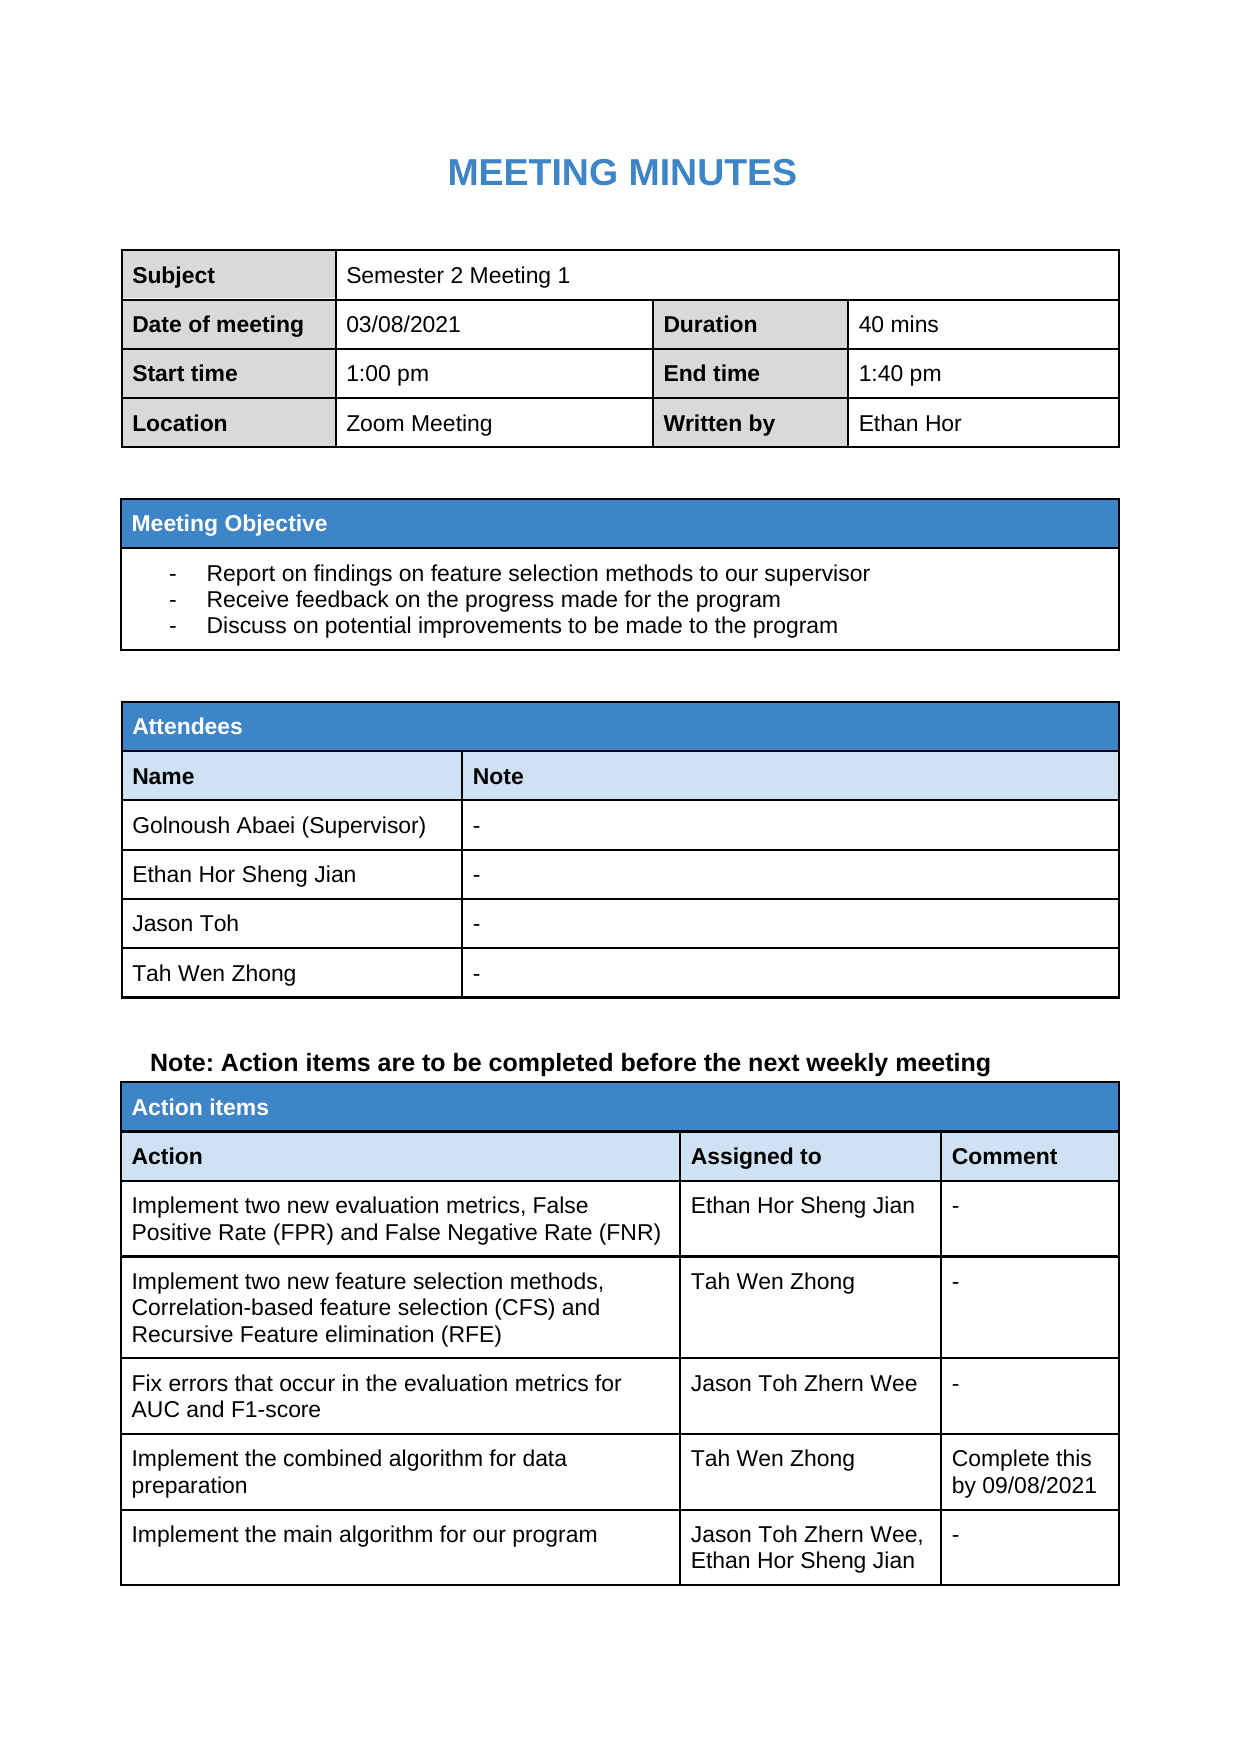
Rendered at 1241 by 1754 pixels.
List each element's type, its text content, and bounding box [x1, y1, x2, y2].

table_cell - [463, 801, 1118, 849]
table_cell Written by [654, 399, 847, 446]
table_cell Start time [123, 350, 335, 397]
table_cell Note [463, 752, 1118, 799]
table_cell Implement the main algorithm for our program [122, 1511, 679, 1584]
table_cell Comment [942, 1133, 1118, 1180]
table_header Subject [123, 251, 335, 298]
table_cell - [942, 1182, 1118, 1255]
table_cell Tah Wen Zhong [681, 1258, 940, 1357]
table_cell - [463, 949, 1118, 996]
table_cell 40 mins [849, 301, 1118, 348]
table_cell Ethan Hor Sheng Jian [681, 1182, 940, 1255]
table_cell 03/08/2021 [337, 301, 652, 348]
table_cell 1:00 pm [337, 350, 652, 397]
table_cell Date of meeting [123, 301, 335, 348]
table_cell Implement two new feature selection methods, Correlation-based feature selection (CFS) and Recursive Feature elimination (RFE) [122, 1258, 679, 1357]
table_cell Name [123, 752, 461, 799]
table_cell Duration [654, 301, 847, 348]
table_cell Ethan Hor Sheng Jian [123, 851, 461, 898]
table_cell - [942, 1359, 1118, 1433]
table_header Action items [122, 1083, 1118, 1130]
table_cell - [942, 1511, 1118, 1584]
table_cell - [463, 900, 1118, 947]
table_cell Zoom Meeting [337, 399, 652, 446]
table_cell Jason Toh Zhern Wee, Ethan Hor Sheng Jian [681, 1511, 940, 1584]
table_cell End time [654, 350, 847, 397]
text Note: Action items are to be completed before the next weekly meeting [91, 1048, 1153, 1077]
table_cell Implement the combined algorithm for data preparation [122, 1435, 679, 1508]
table_cell Jason Toh Zhern Wee [681, 1359, 940, 1433]
table_cell Complete this by 09/08/2021 [942, 1435, 1118, 1508]
table_cell Tah Wen Zhong [681, 1435, 940, 1508]
table_cell Assigned to [681, 1133, 940, 1180]
table_cell Implement two new evaluation metrics, False Positive Rate (FPR) and False Negative Rate (FNR) [122, 1182, 679, 1255]
table_cell Action [122, 1133, 679, 1180]
table_cell Report on findings on feature selection methods to our supervisor Receive feedback on the progress made for the program Discuss on potential improvements to be made to the program [122, 549, 1118, 649]
text MEETING MINUTES [91, 150, 1153, 193]
table_header Attendees [123, 703, 1118, 750]
table_cell Location [123, 399, 335, 446]
table_cell Fix errors that occur in the evaluation metrics for AUC and F1-score [122, 1359, 679, 1433]
table_cell - [942, 1258, 1118, 1357]
table_cell Golnoush Abaei (Supervisor) [123, 801, 461, 849]
table_cell Tah Wen Zhong [123, 949, 461, 996]
table_cell - [463, 851, 1118, 898]
table_header Meeting Objective [122, 500, 1118, 547]
table_cell 1:40 pm [849, 350, 1118, 397]
table_cell Ethan Hor [849, 399, 1118, 446]
table_header Semester 2 Meeting 1 [337, 251, 1118, 298]
table_cell Jason Toh [123, 900, 461, 947]
